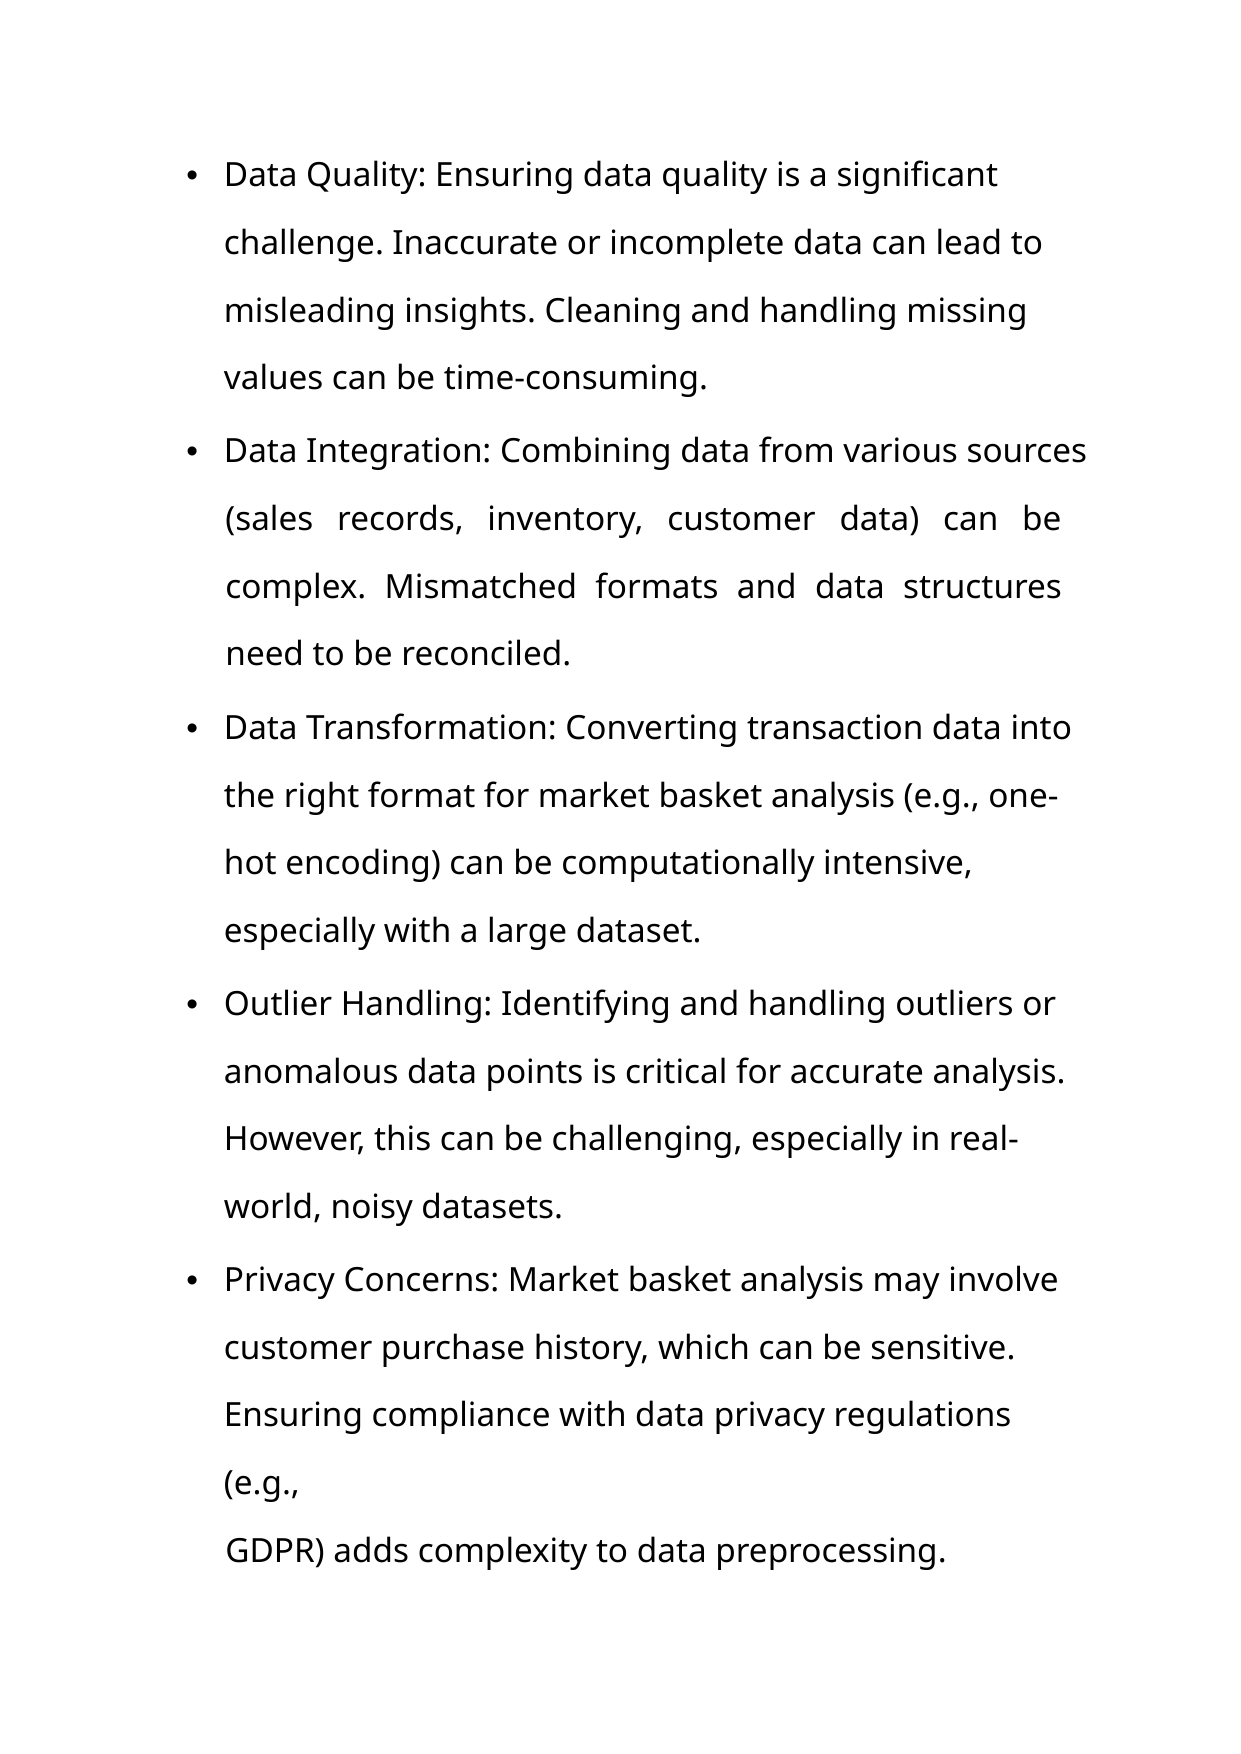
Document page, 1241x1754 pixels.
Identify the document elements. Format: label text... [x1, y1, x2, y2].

text (sales records, inventory, customer data) can be complex. Mismatched formats and data structures need to be reconciled. [225, 495, 1062, 675]
list Data Integration: Combining data from various sources [186, 427, 1091, 473]
list Data Transformation: Converting transaction data into the right format for market basket analysis (e.g., one-hot encoding) can be computationally intensive, especially with a large dataset. [186, 704, 1091, 952]
list Privacy Concerns: Market basket analysis may involve customer purchase history, which can be sensitive. Ensuring compliance with data privacy regulations (e.g., [186, 1256, 1091, 1504]
list Outlier Handling: Identifying and handling outliers or anomalous data points is critical for accurate analysis. However, this can be challenging, especially in real-world, noisy datasets. [186, 980, 1091, 1228]
list Data Quality: Ensuring data quality is a significant challenge. Inaccurate or incomplete data can lead to misleading insights. Cleaning and handling missing values can be time-consuming. [186, 151, 1091, 399]
text GDPR) adds complexity to data preprocessing. [225, 1527, 1091, 1572]
